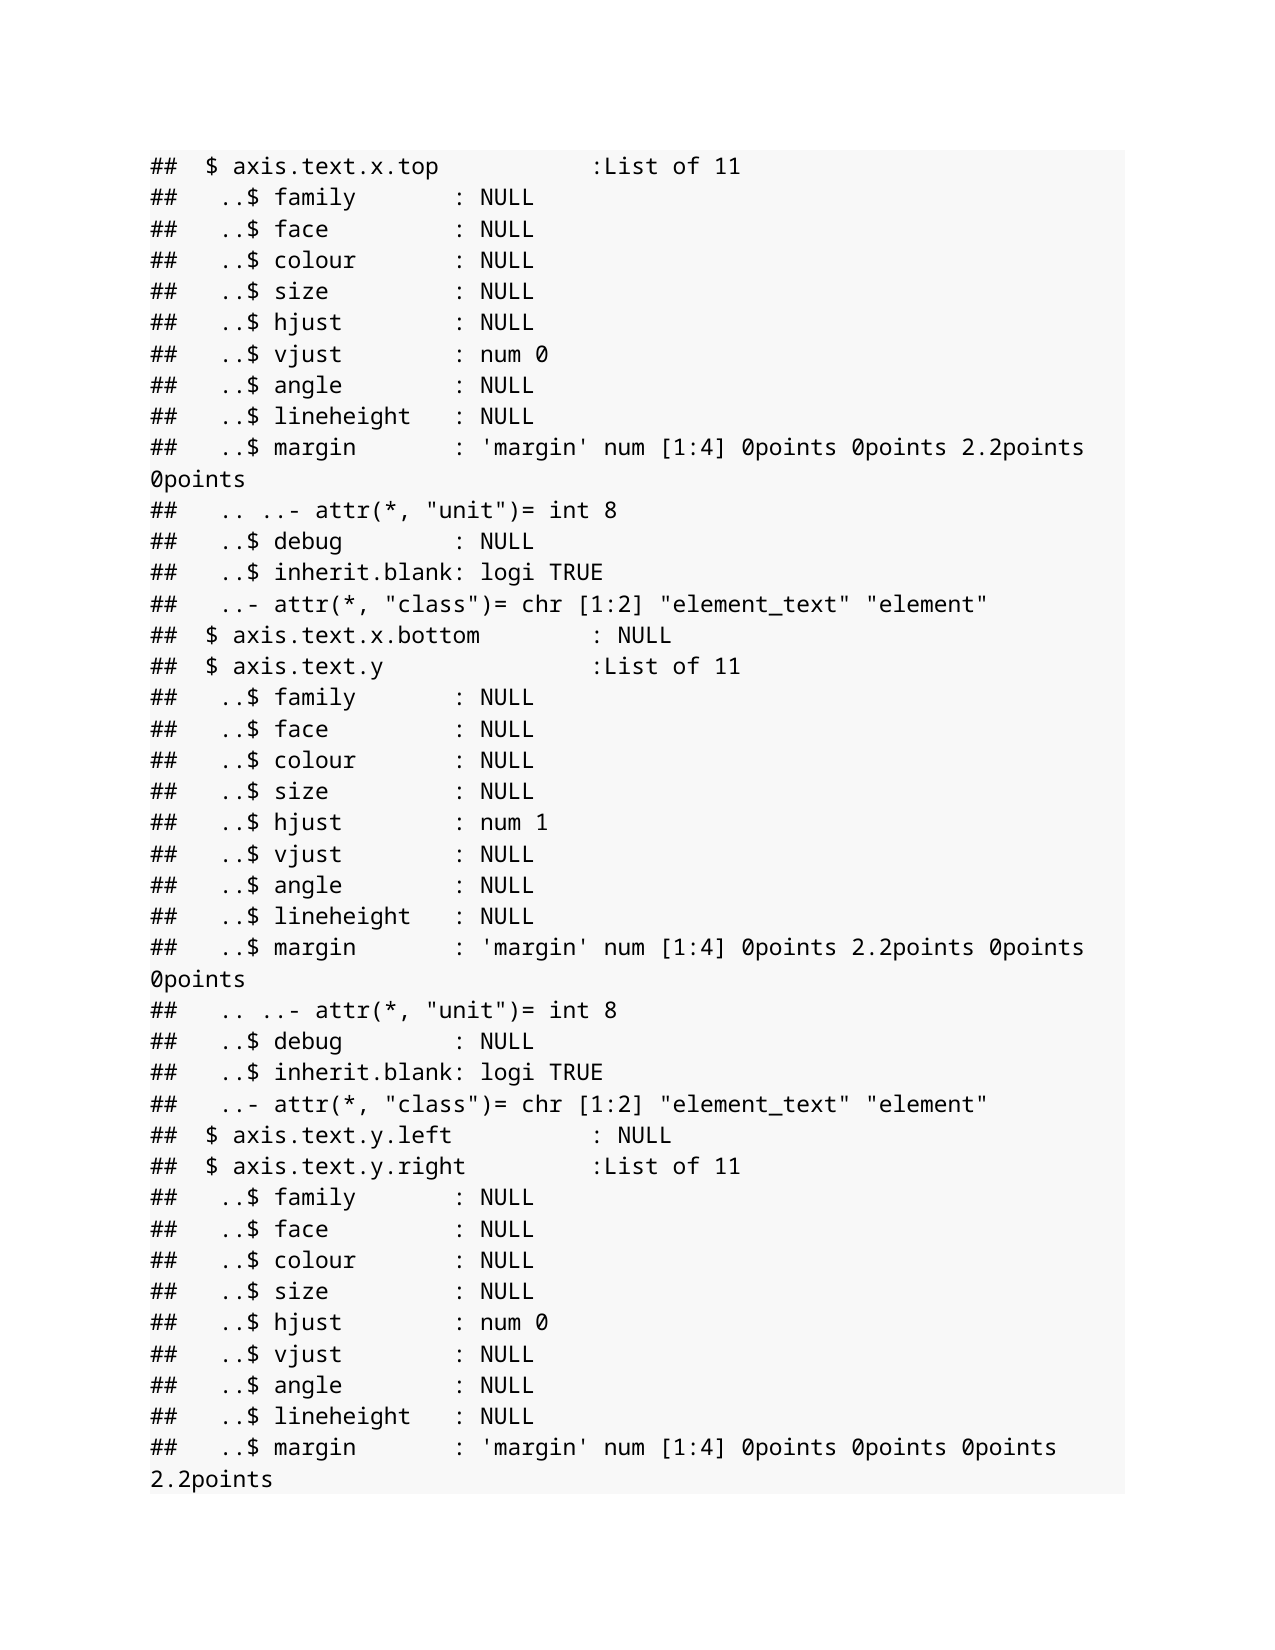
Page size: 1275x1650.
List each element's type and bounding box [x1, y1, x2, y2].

text [150, 150, 1125, 1494]
